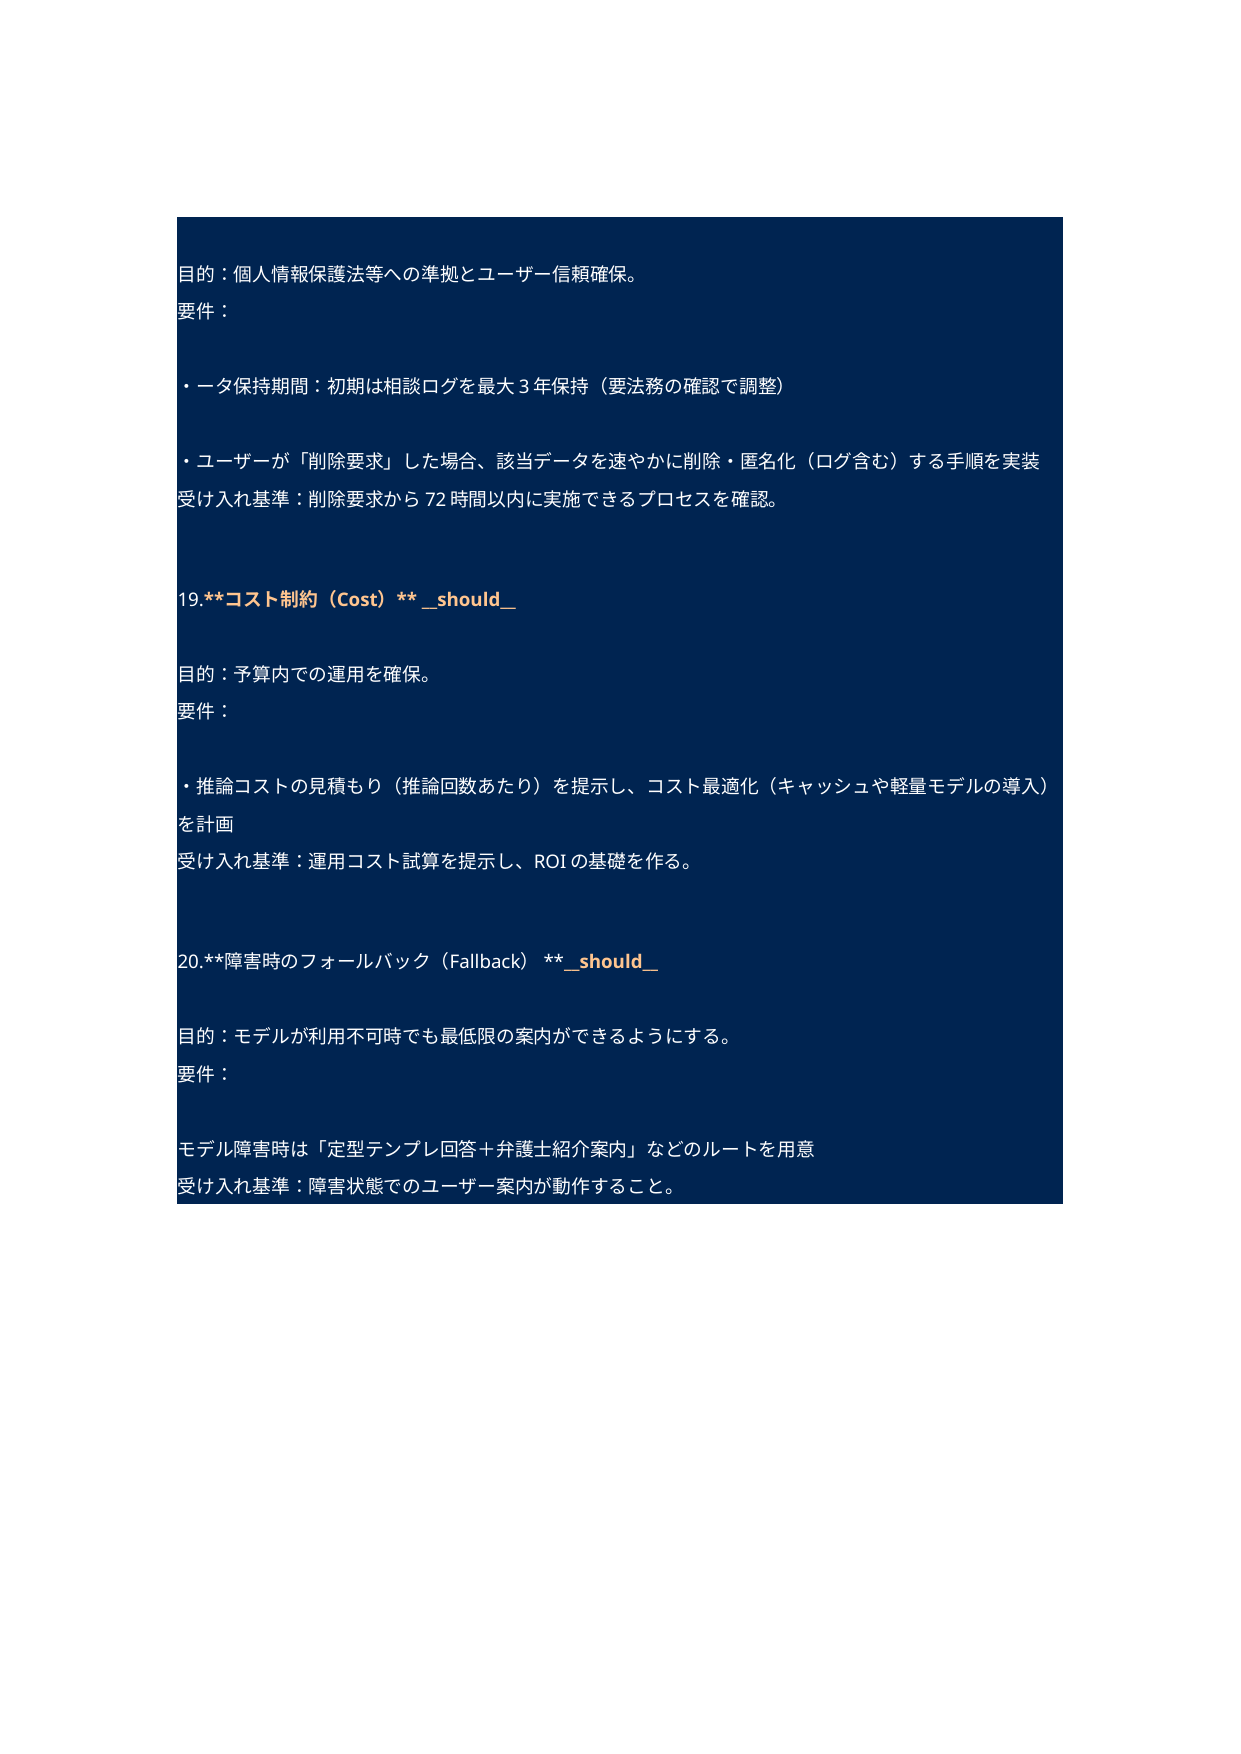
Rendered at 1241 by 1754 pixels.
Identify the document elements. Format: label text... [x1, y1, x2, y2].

text 20.**障害時のフォールバック（Fallback） **__should__ [177, 942, 1063, 979]
text 要件： [177, 692, 1063, 729]
text 受け入れ基準：運用コスト試算を提示し、ROIの基礎を作る。 [177, 842, 1063, 879]
text 受け入れ基準：障害状態でのユーザー案内が動作すること。 [177, 1167, 1063, 1204]
text 目的：モデルが利用不可時でも最低限の案内ができるようにする。 [177, 1017, 1063, 1054]
text ・推論コストの見積もり（推論回数あたり）を提示し、コスト最適化（キャッシュや軽量モデルの導入）を計画 [177, 767, 1063, 842]
text 受け入れ基準：削除要求から72時間以内に実施できるプロセスを確認。 [177, 479, 1063, 517]
text ・ユーザーが「削除要求」した場合、該当データを速やかに削除・匿名化（ログ含む）する手順を実装 [177, 442, 1063, 479]
text 19.**コスト制約（Cost）** __should__ [177, 579, 1063, 617]
text 要件： [177, 1054, 1063, 1092]
text 要件： [177, 292, 1063, 329]
text 目的：個人情報保護法等への準拠とユーザー信頼確保。 [177, 254, 1063, 292]
text 目的：予算内での運用を確保。 [177, 654, 1063, 692]
text ・ータ保持期間：初期は相談ログを最大3年保持（要法務の確認で調整） [177, 367, 1063, 404]
text モデル障害時は「定型テンプレ回答＋弁護士紹介案内」などのルートを用意 [177, 1129, 1063, 1167]
